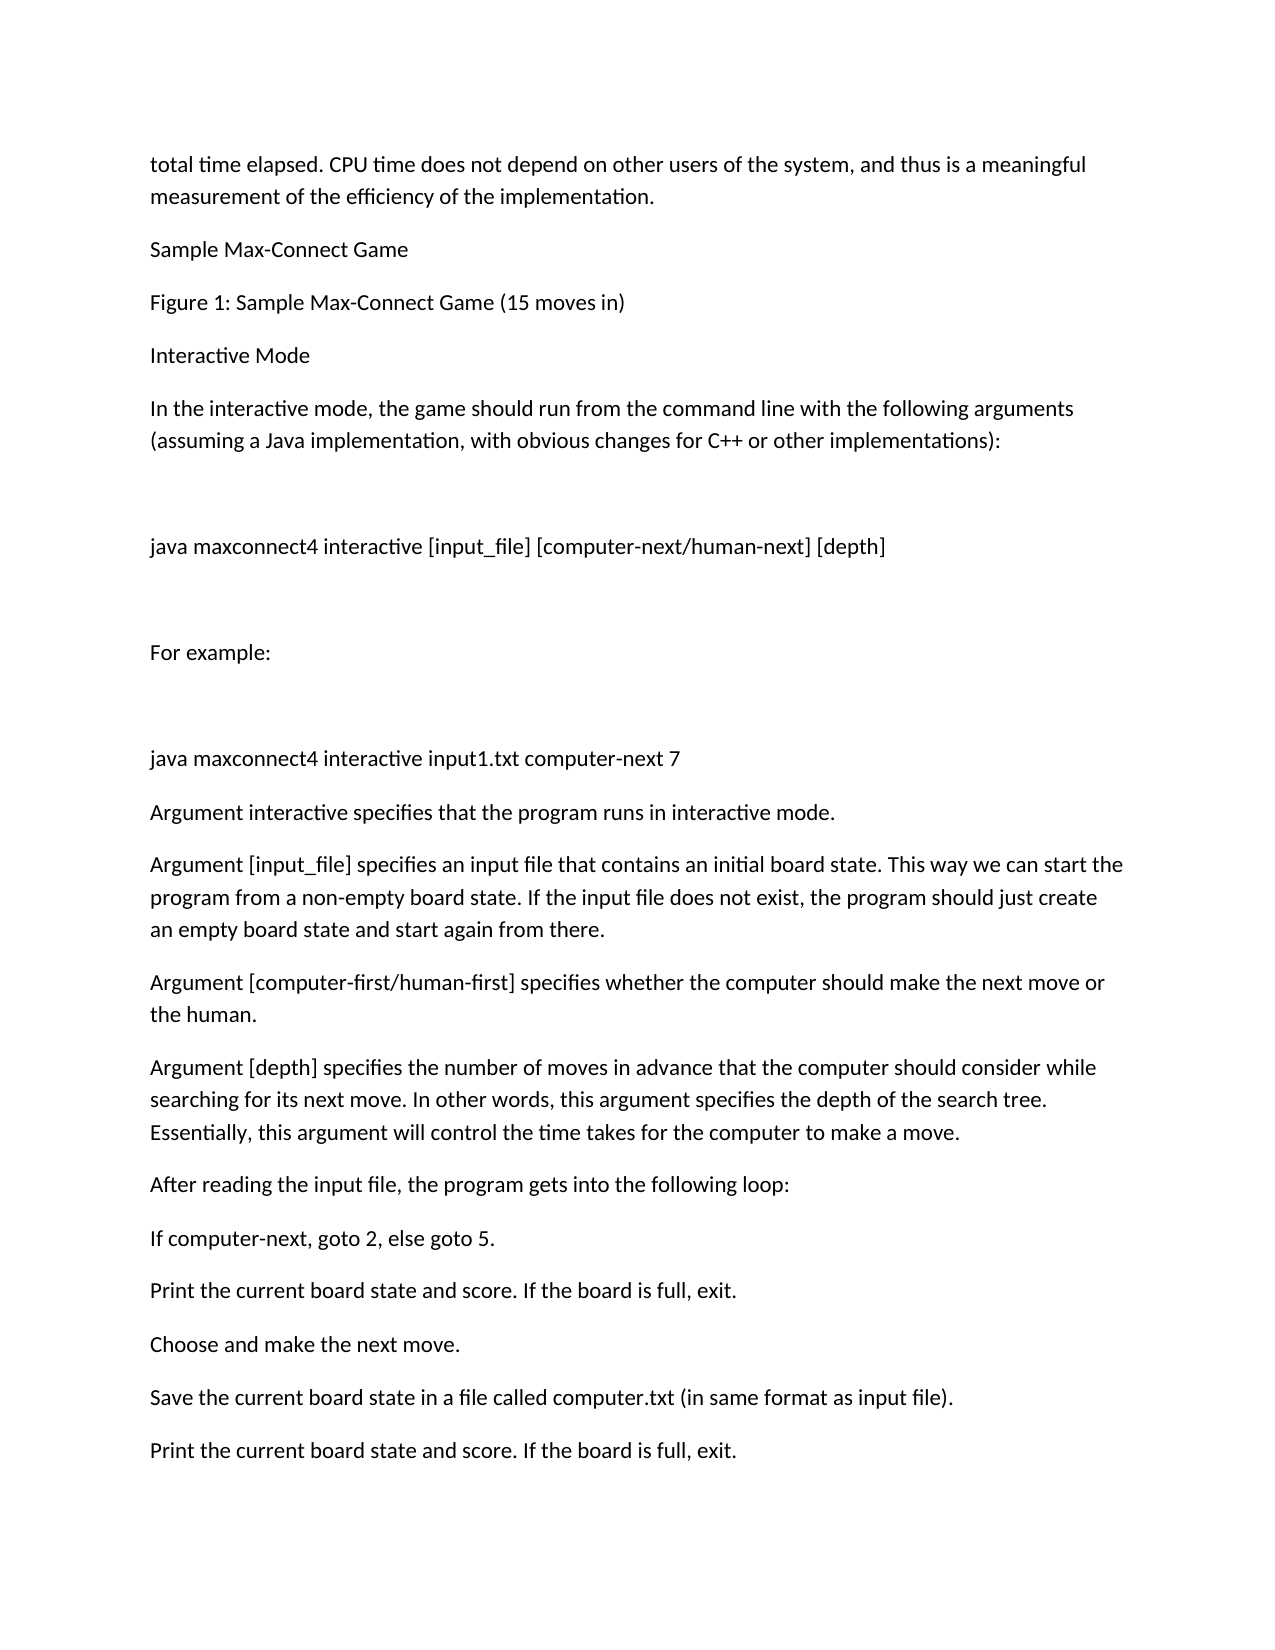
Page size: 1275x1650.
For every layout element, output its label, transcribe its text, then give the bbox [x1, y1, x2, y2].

text Argument interactive specifies that the program runs in interactive mode. [150, 798, 1125, 826]
text If computer-next, goto 2, else goto 5. [150, 1224, 1125, 1252]
text Print the current board state and score. If the board is full, exit. [150, 1277, 1125, 1305]
text Print the current board state and score. If the board is full, exit. [150, 1436, 1125, 1464]
text In the interactive mode, the game should run from the command line with the following arguments (assuming a Java implementation, with obvious changes for C++ or other implementations): [150, 394, 1125, 454]
text Interactive Mode [150, 341, 1125, 369]
text Figure 1: Sample Max-Connect Game (15 moves in) [150, 288, 1125, 316]
text java maxconnect4 interactive input1.txt computer-next 7 [150, 744, 1125, 773]
text Sample Max-Connect Game [150, 235, 1125, 263]
text After reading the input file, the program gets into the following loop: [150, 1171, 1125, 1199]
text Argument [depth] specifies the number of moves in advance that the computer should consider while searching for its next move. In other words, this argument specifies the depth of the search tree. Essentially, this argument will control the time takes for the computer to make a move. [150, 1053, 1125, 1146]
text java maxconnect4 interactive [input_file] [computer-next/human-next] [depth] [150, 532, 1125, 561]
text For example: [150, 638, 1125, 667]
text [150, 150, 1125, 210]
text Argument [input_file] specifies an input file that contains an initial board state. This way we can start the program from a non-empty board state. If the input file does not exist, the program should just create an empty board state and start again from there. [150, 851, 1125, 943]
text Argument [computer-first/human-first] specifies whether the computer should make the next move or the human. [150, 968, 1125, 1028]
text Choose and make the next move. [150, 1330, 1125, 1358]
text Save the current board state in a file called computer.txt (in same format as input file). [150, 1383, 1125, 1411]
